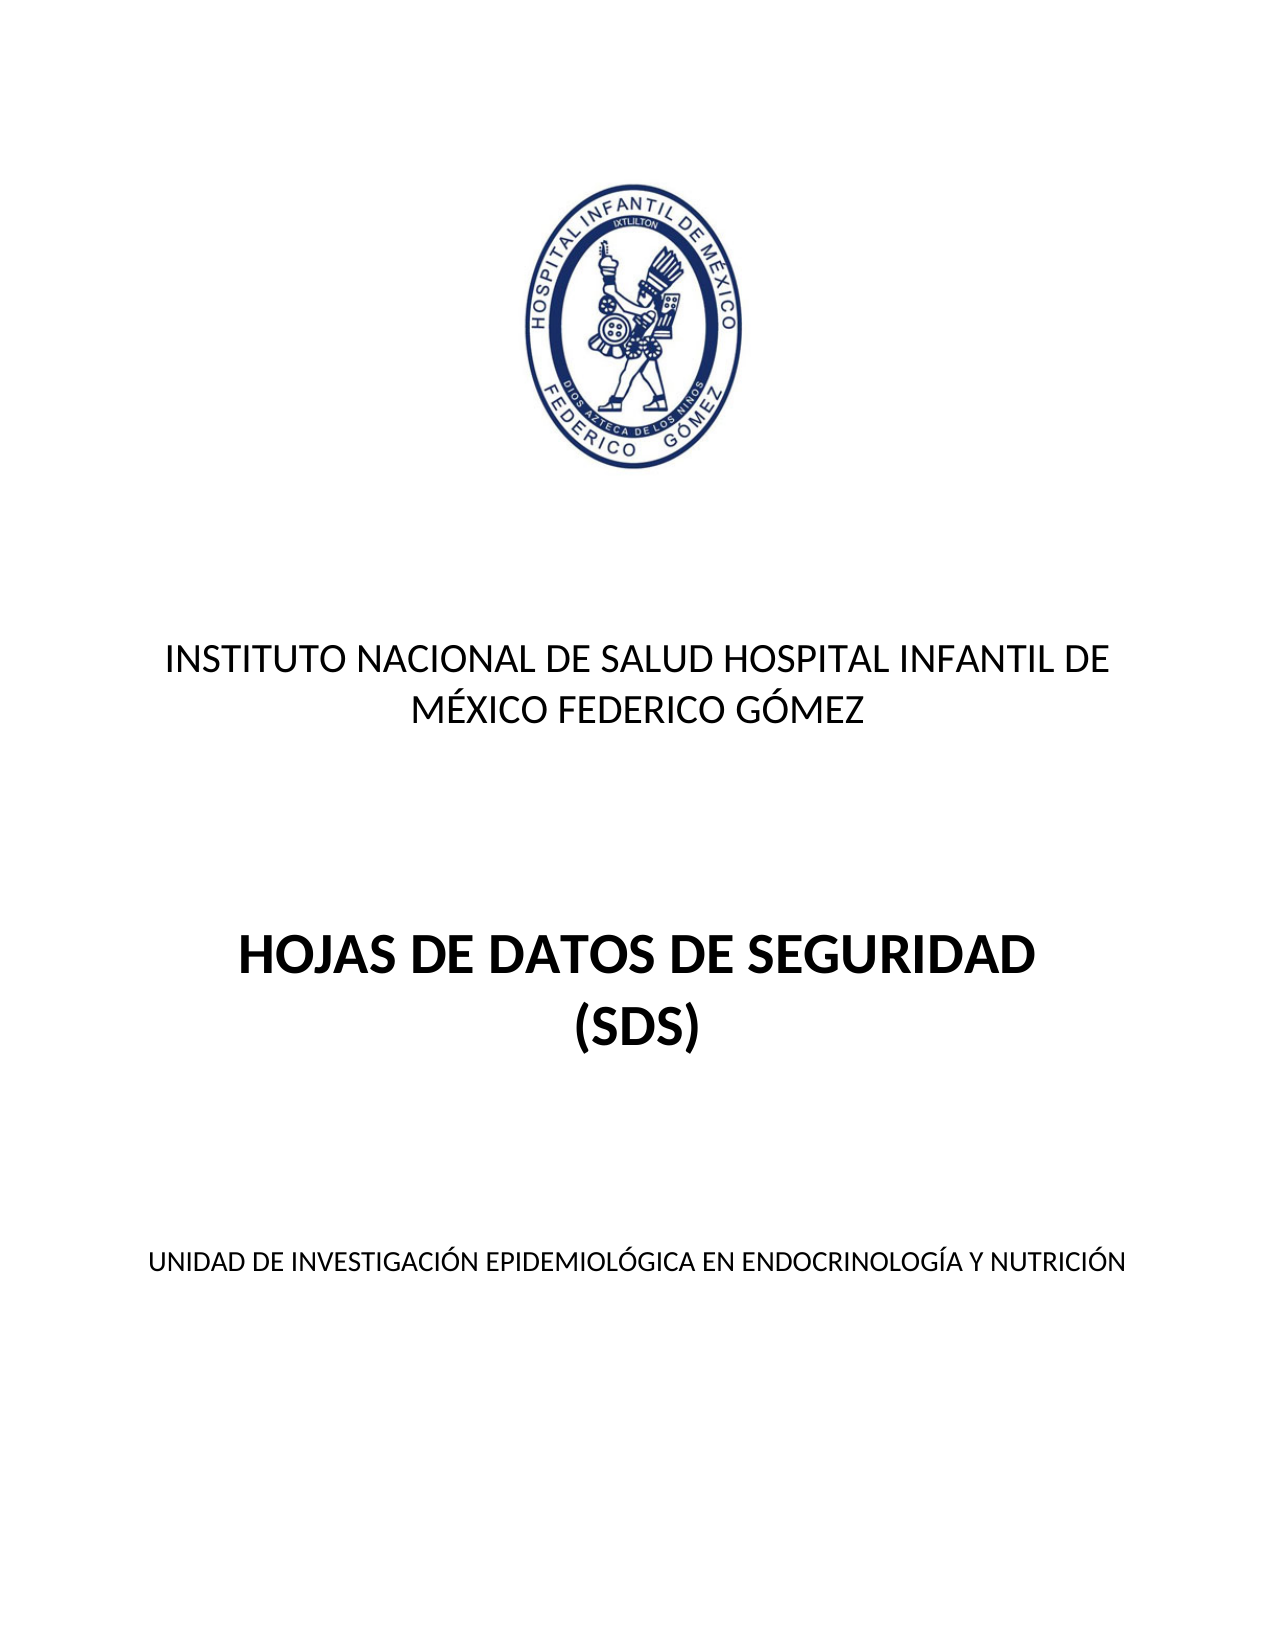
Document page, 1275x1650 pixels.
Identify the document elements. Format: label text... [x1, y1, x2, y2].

text (SDS) [150, 988, 1125, 1060]
text HOJAS DE DATOS DE SEGURIDAD [150, 917, 1125, 988]
picture [366, 150, 909, 511]
text INSTITUTO NACIONAL DE SALUD HOSPITAL INFANTIL DE MÉXICO FEDERICO GÓMEZ [150, 632, 1125, 734]
text UNIDAD DE INVESTIGACIÓN EPIDEMIOLÓGICA EN ENDOCRINOLOGÍA Y NUTRICIÓN [135, 1243, 1139, 1278]
